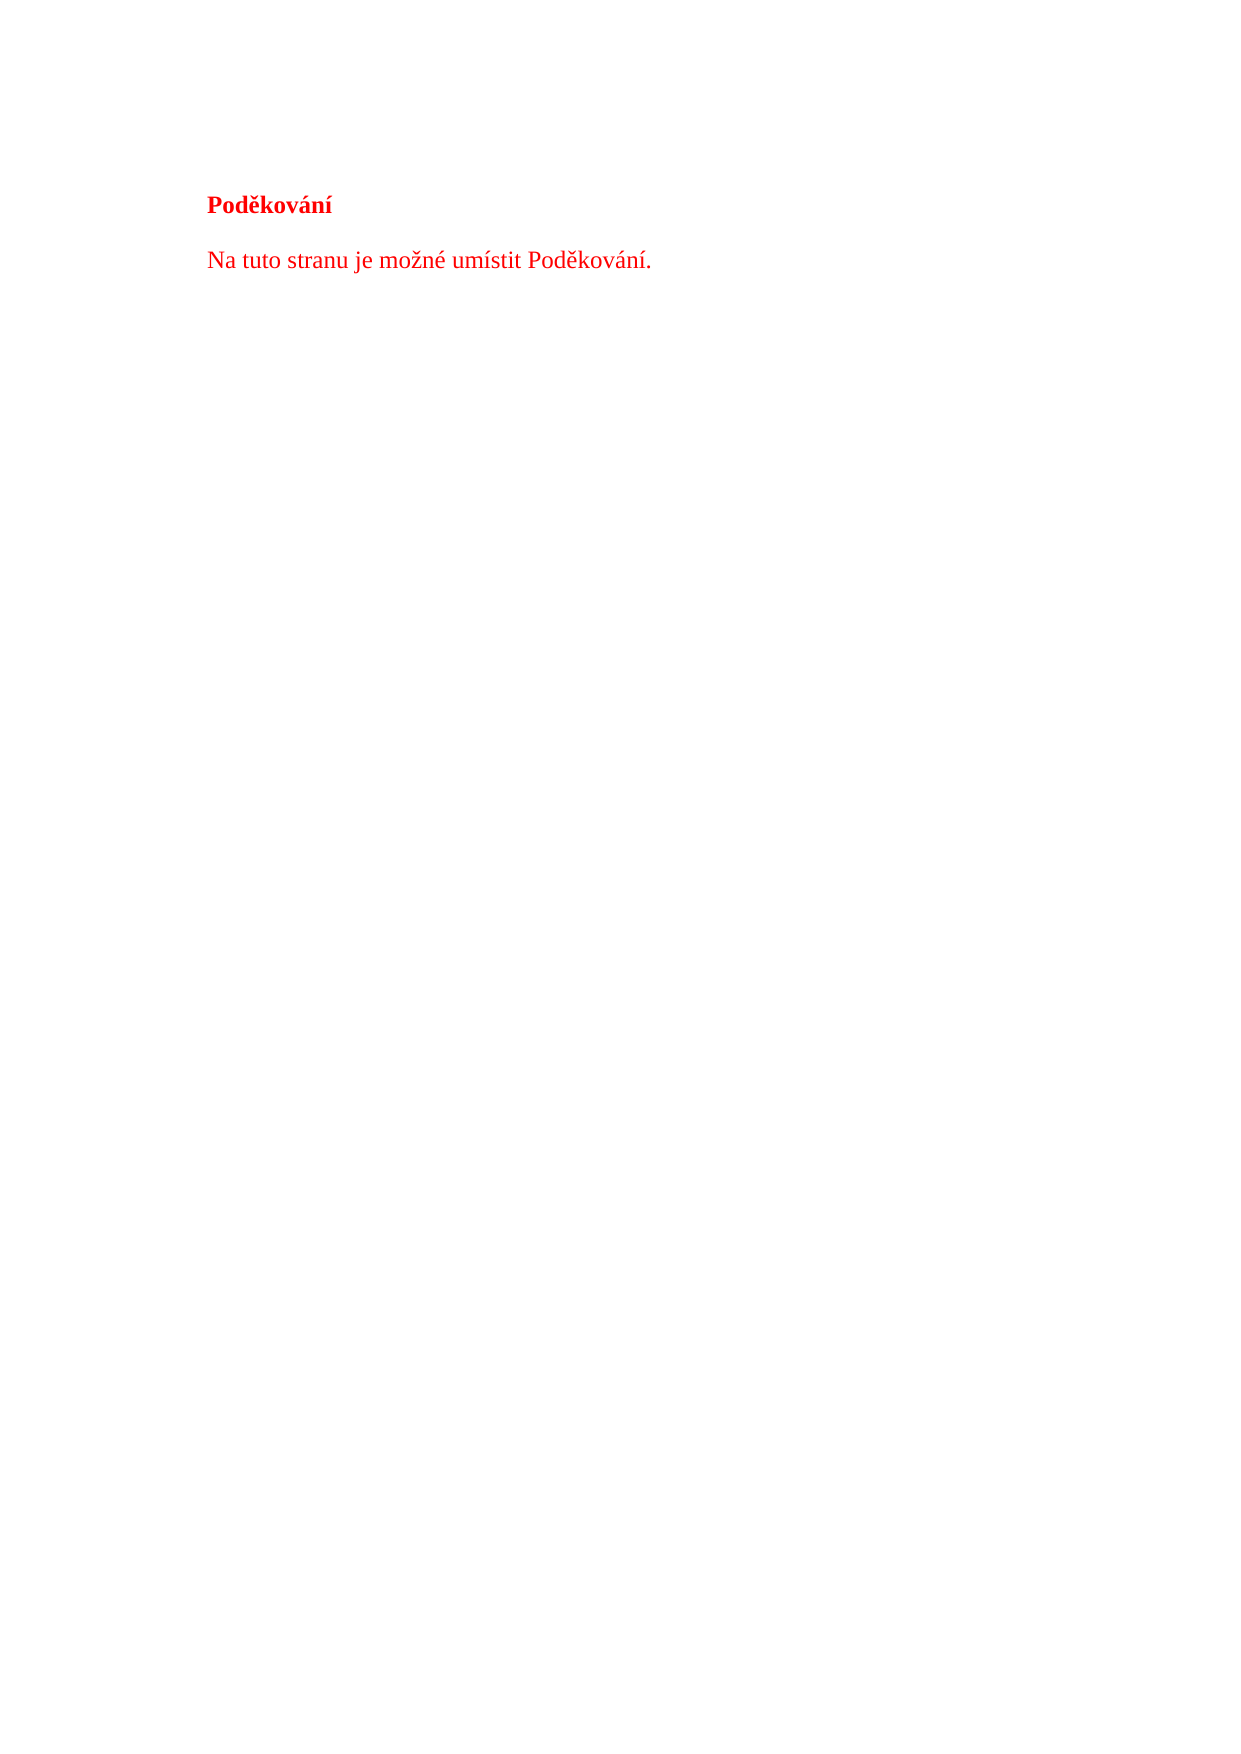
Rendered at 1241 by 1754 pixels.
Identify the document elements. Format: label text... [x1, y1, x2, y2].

text Poděkování [207, 190, 1092, 218]
text Na tuto stranu je možné umístit Poděkování. [207, 245, 1092, 274]
